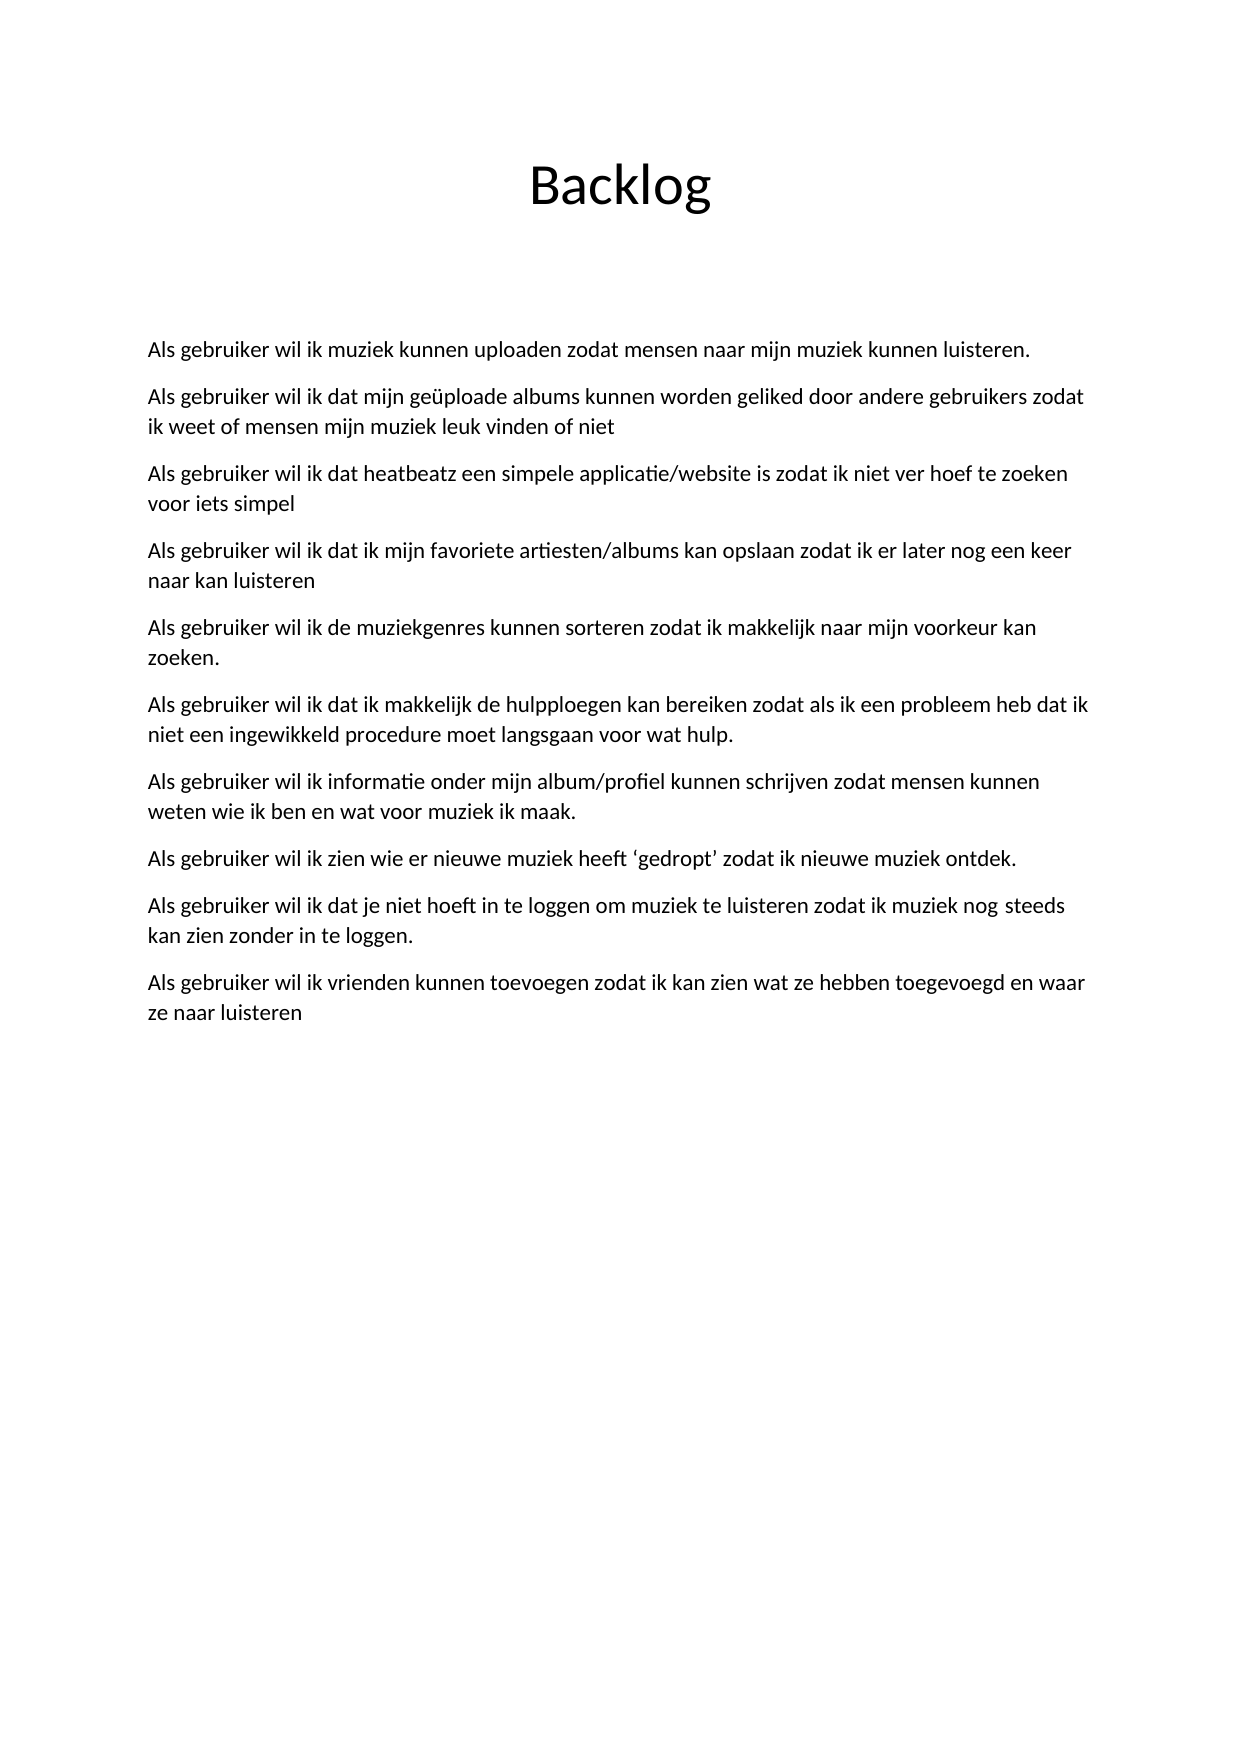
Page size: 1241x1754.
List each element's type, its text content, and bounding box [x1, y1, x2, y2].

text Als gebruiker wil ik dat heatbeatz een simpele applicatie/website is zodat ik niet ver hoef te zoeken voor iets simpel [148, 459, 1093, 517]
text Als gebruiker wil ik dat je niet hoeft in te loggen om muziek te luisteren zodat ik muziek nog steeds kan zien zonder in te loggen. [148, 891, 1093, 949]
text Backlog [148, 148, 1093, 219]
text Als gebruiker wil ik dat ik mijn favoriete artiesten/albums kan opslaan zodat ik er later nog een keer naar kan luisteren [148, 536, 1093, 594]
text Als gebruiker wil ik dat mijn geüploade albums kunnen worden geliked door andere gebruikers zodat ik weet of mensen mijn muziek leuk vinden of niet [148, 382, 1093, 440]
text Als gebruiker wil ik informatie onder mijn album/profiel kunnen schrijven zodat mensen kunnen weten wie ik ben en wat voor muziek ik maak. [148, 767, 1093, 825]
text Als gebruiker wil ik zien wie er nieuwe muziek heeft ‘gedropt’ zodat ik nieuwe muziek ontdek. [148, 844, 1093, 872]
text Als gebruiker wil ik vrienden kunnen toevoegen zodat ik kan zien wat ze hebben toegevoegd en waar ze naar luisteren [148, 968, 1093, 1026]
text Als gebruiker wil ik dat ik makkelijk de hulpploegen kan bereiken zodat als ik een probleem heb dat ik niet een ingewikkeld procedure moet langsgaan voor wat hulp. [148, 690, 1093, 748]
text Als gebruiker wil ik de muziekgenres kunnen sorteren zodat ik makkelijk naar mijn voorkeur kan zoeken. [148, 613, 1093, 671]
text Als gebruiker wil ik muziek kunnen uploaden zodat mensen naar mijn muziek kunnen luisteren. [148, 335, 1093, 363]
